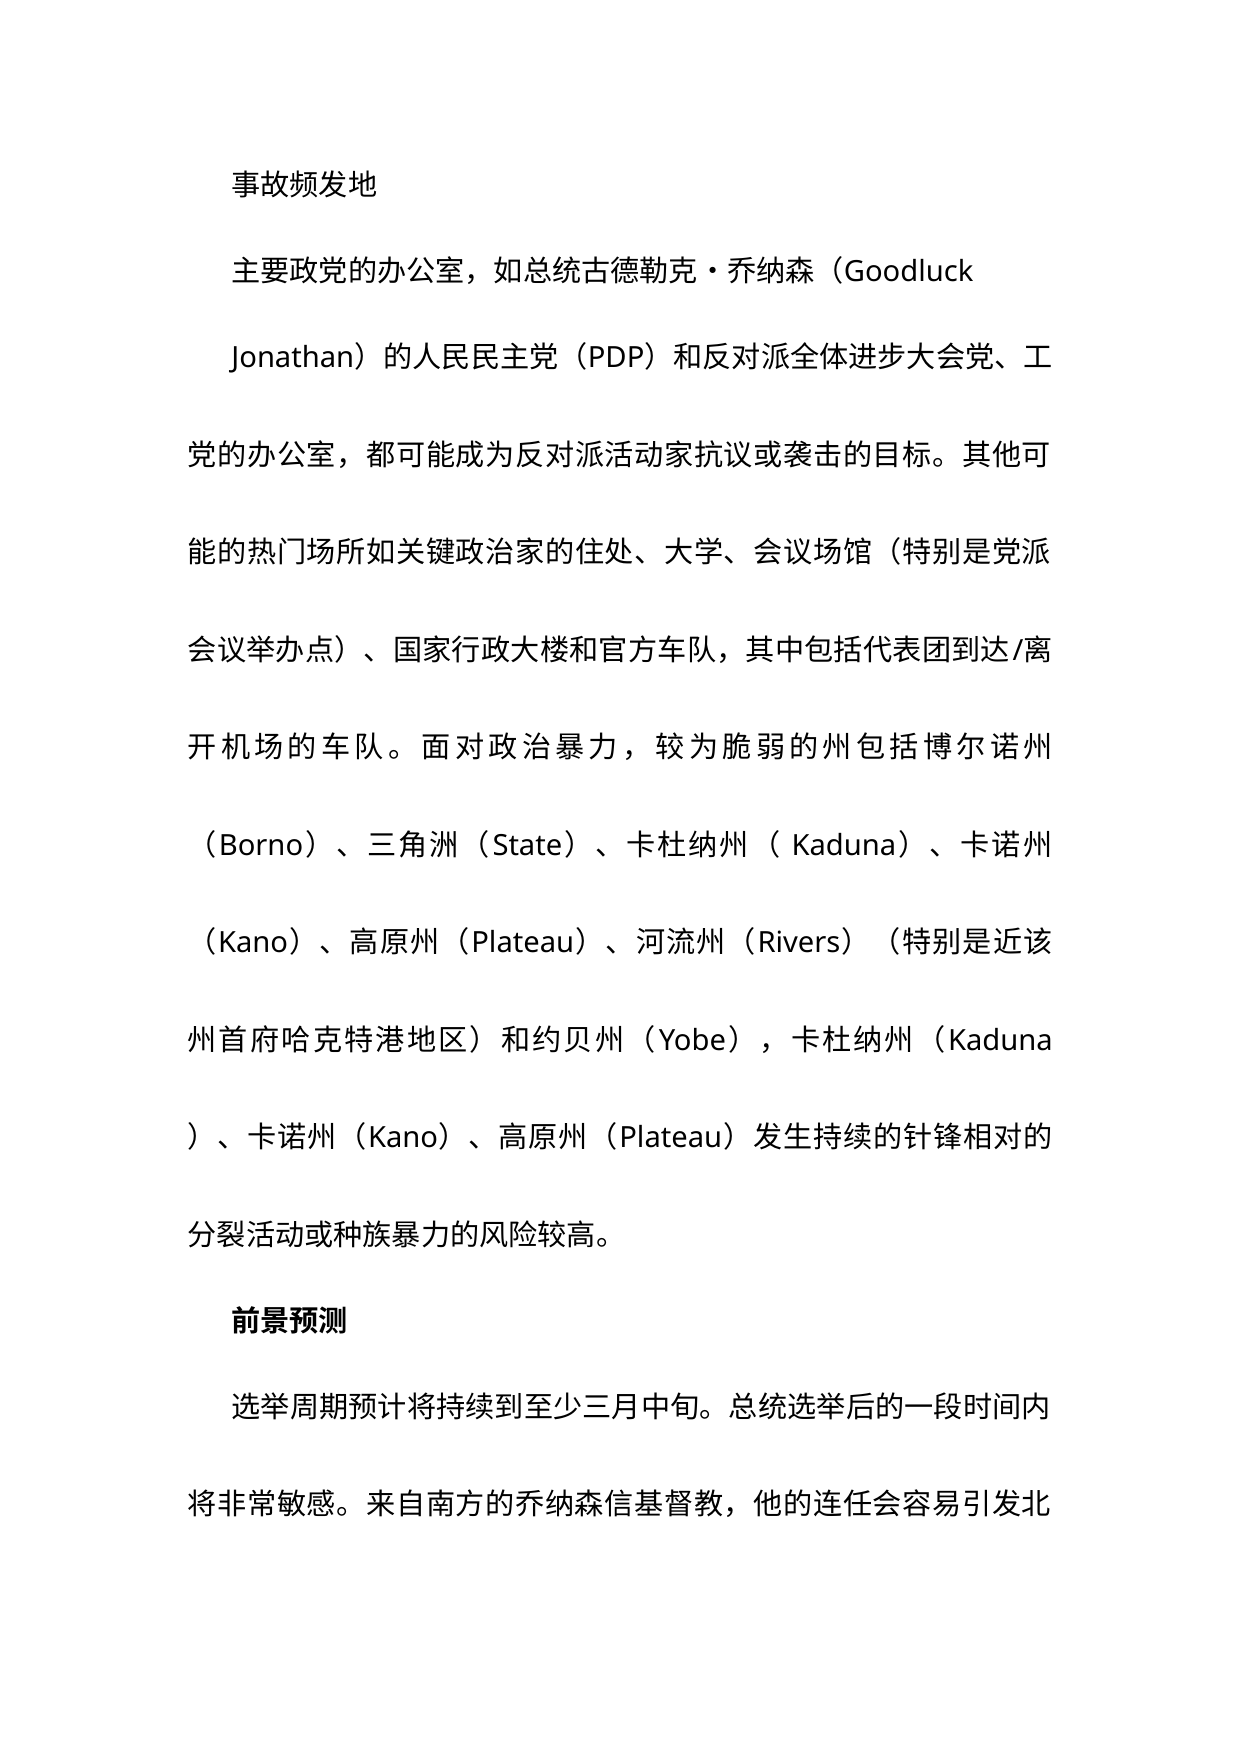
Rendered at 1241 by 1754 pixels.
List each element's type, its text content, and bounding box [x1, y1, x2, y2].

text Jonathan）的人民民主党（PDP）和反对派全体进步大会党、工党的办公室，都可能成为反对派活动家抗议或袭击的目标。其他可能的热门场所如关键政治家的住处、大学、会议场馆（特别是党派会议举办点）、国家行政大楼和官方车队，其中包括代表团到达/离开机场的车队。面对政治暴力，较为脆弱的州包括博尔诺州（Borno）、三角洲（State）、卡杜纳州（ Kaduna）、卡诺州（Kano）、高原州（Plateau）、河流州（Rivers）（特别是近该州首府哈克特港地区）和约贝州（Yobe），卡杜纳州（Kaduna ）、卡诺州（Kano）、高原州（Plateau）发生持续的针锋相对的分裂活动或种族暴力的风险较高。 [187, 322, 1053, 1265]
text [187, 1372, 1053, 1534]
text 事故频发地 [187, 150, 1053, 215]
text 前景预测 [187, 1286, 1053, 1351]
text 主要政党的办公室，如总统古德勒克•乔纳森（Goodluck [187, 236, 1053, 301]
